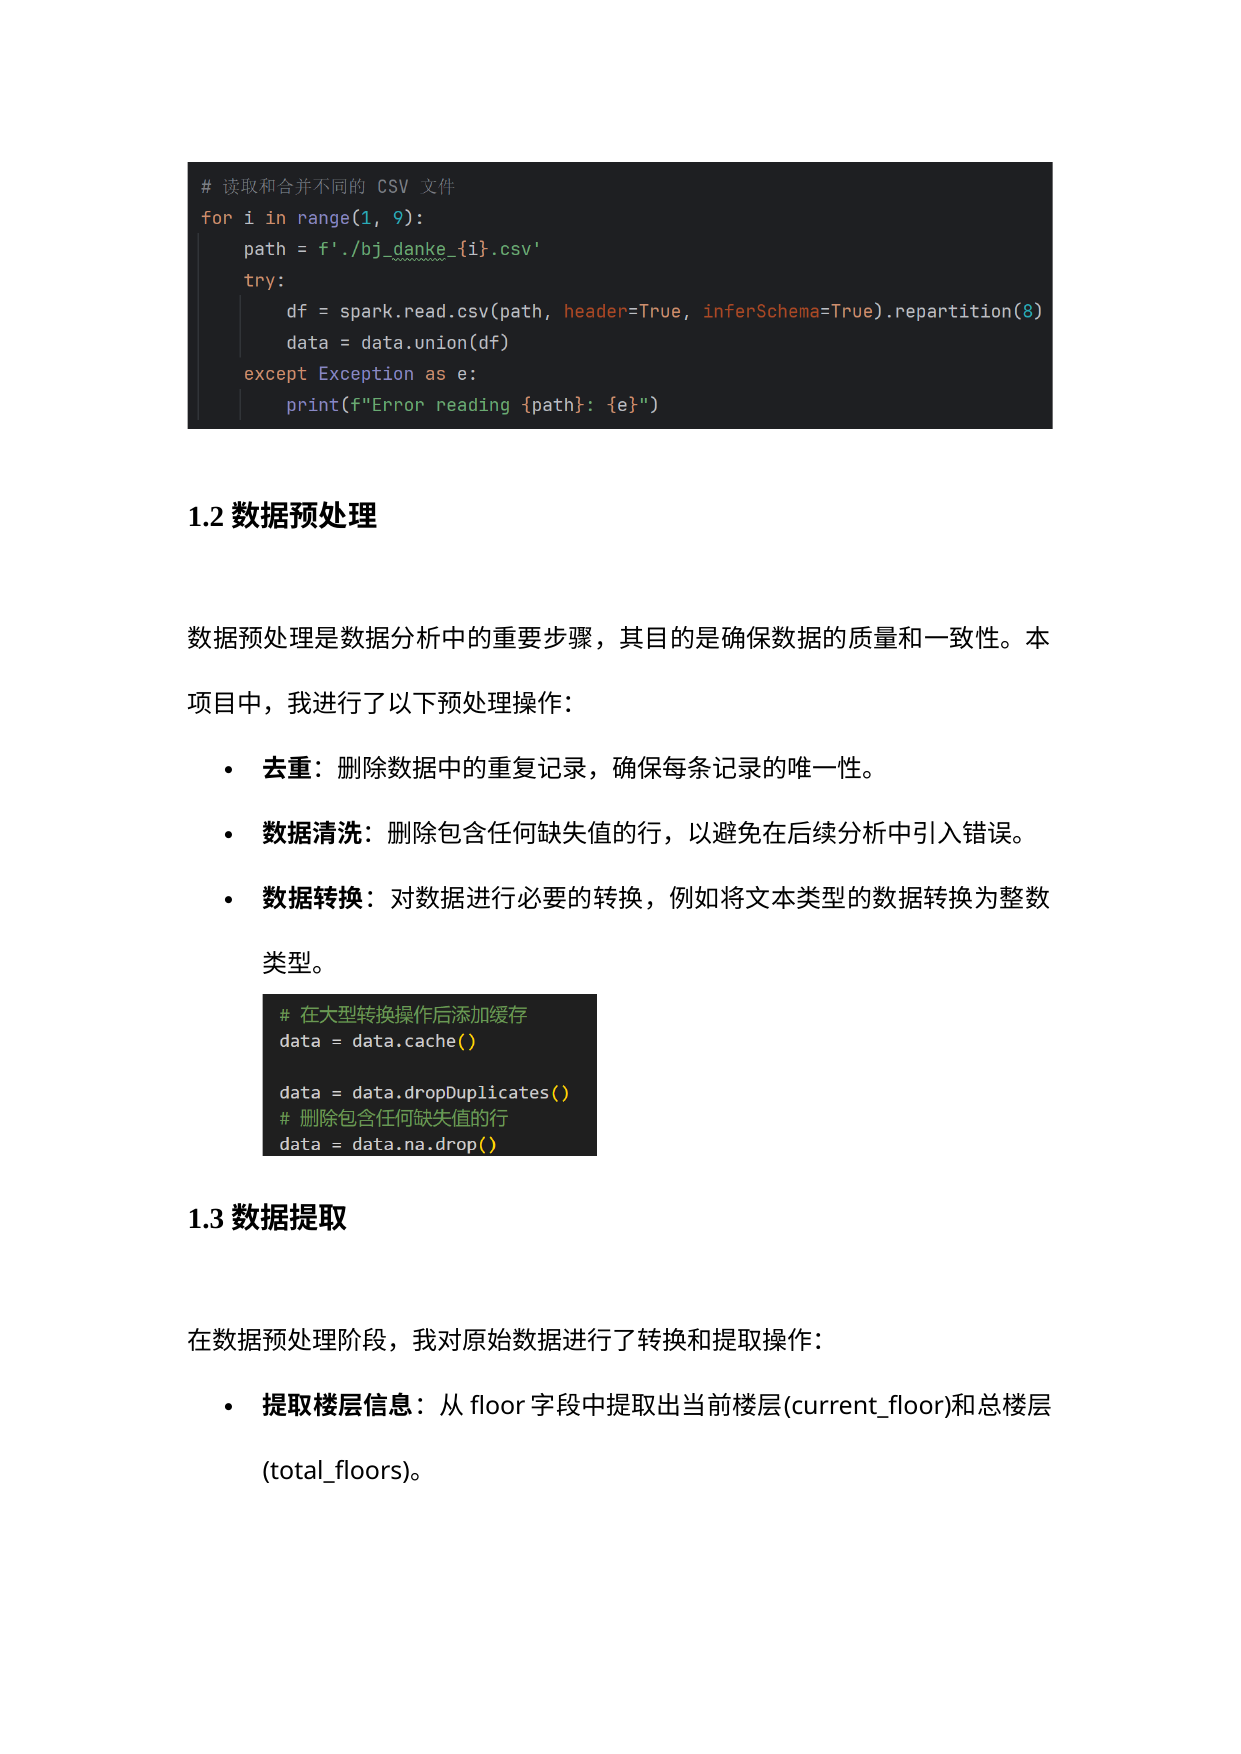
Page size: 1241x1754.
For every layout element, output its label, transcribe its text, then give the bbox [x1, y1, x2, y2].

picture [187, 162, 1053, 429]
list 提取楼层信息：从floor字段中提取出当前楼层(current_floor)和总楼层(total_floors)。 [225, 1371, 1053, 1501]
text 数据预处理是数据分析中的重要步骤，其目的是确保数据的质量和一致性。本项目中，我进行了以下预处理操作： [187, 604, 1053, 734]
list 数据转换：对数据进行必要的转换，例如将文本类型的数据转换为整数类型。 [225, 864, 1053, 994]
list 数据清洗：删除包含任何缺失值的行，以避免在后续分析中引入错误。 [225, 799, 1053, 864]
list 去重：删除数据中的重复记录，确保每条记录的唯一性。 [225, 734, 1053, 799]
subtitle 1.2 数据预处理 [187, 482, 1053, 547]
subtitle 1.3 数据提取 [187, 1184, 1053, 1249]
text 在数据预处理阶段，我对原始数据进行了转换和提取操作： [187, 1306, 1053, 1371]
picture [262, 994, 597, 1156]
